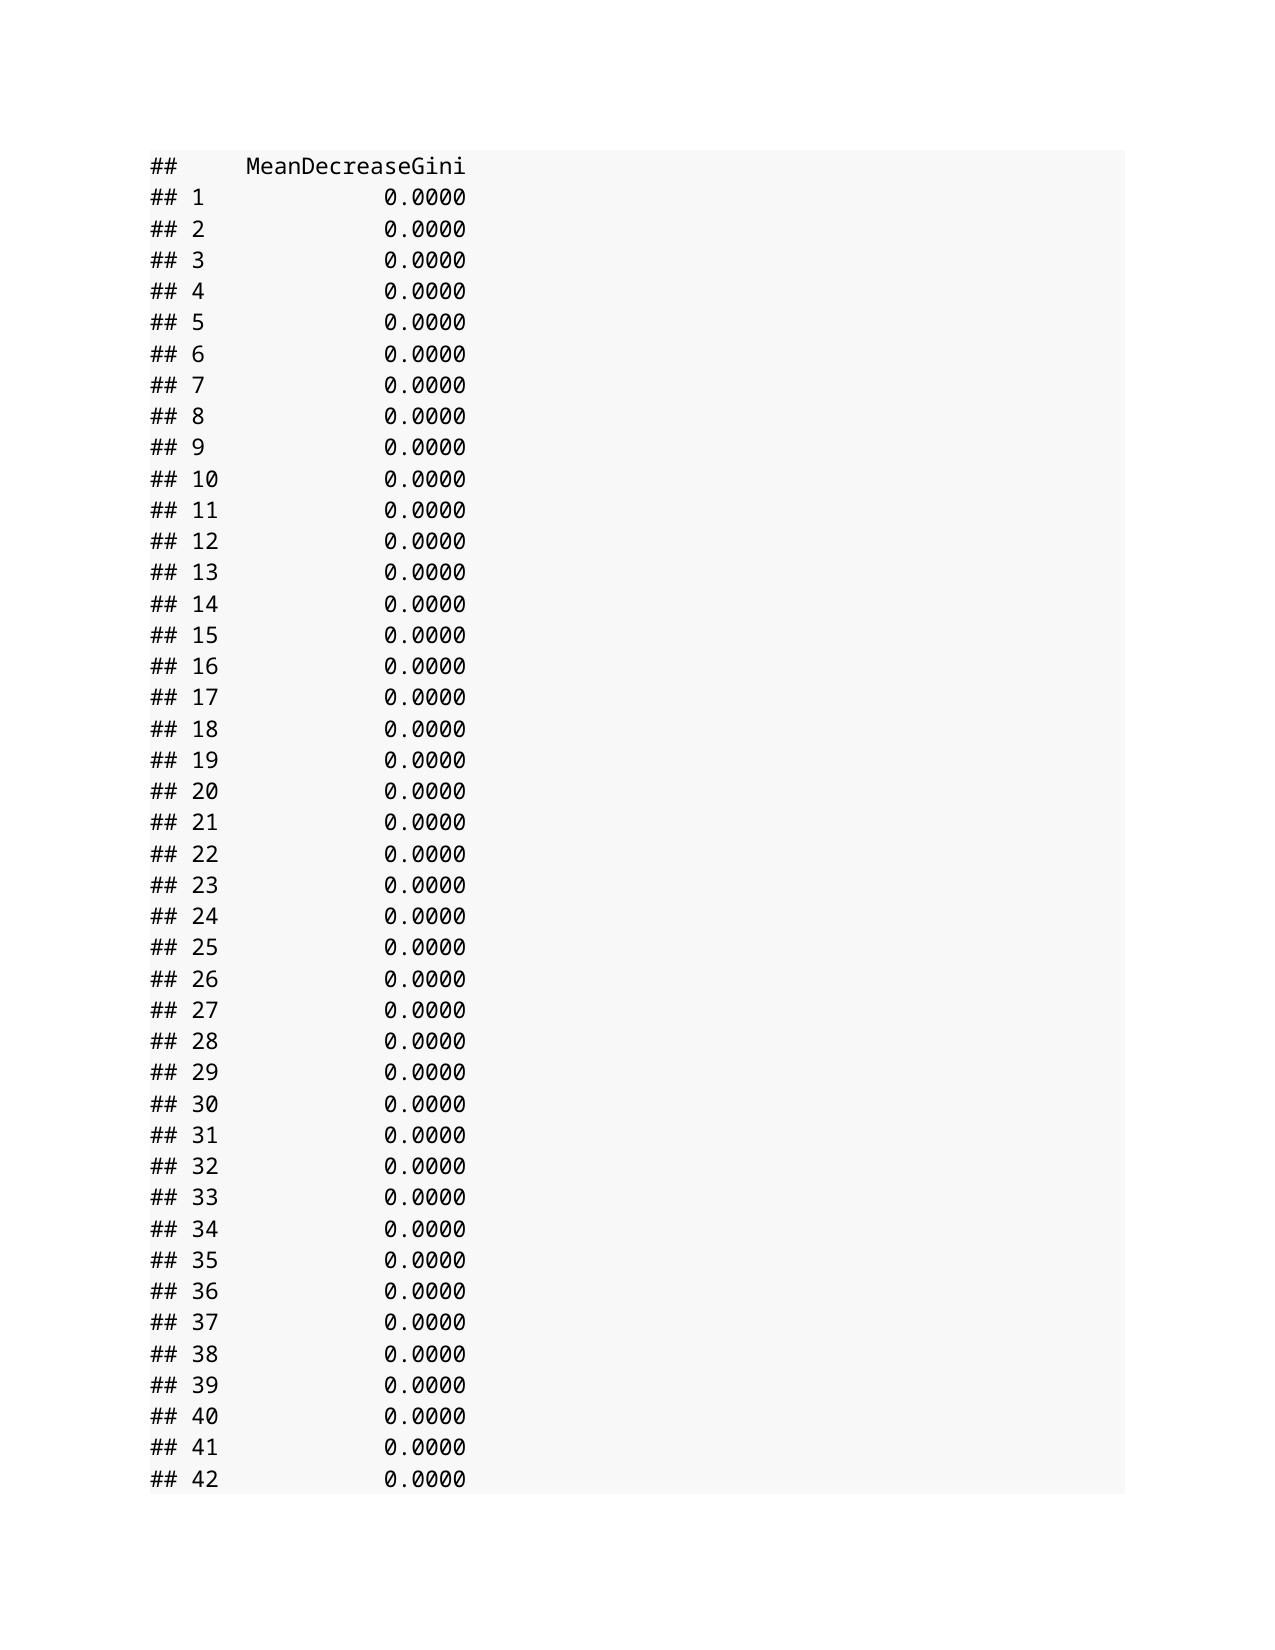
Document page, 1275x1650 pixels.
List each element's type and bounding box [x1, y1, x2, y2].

text [150, 150, 1125, 1494]
